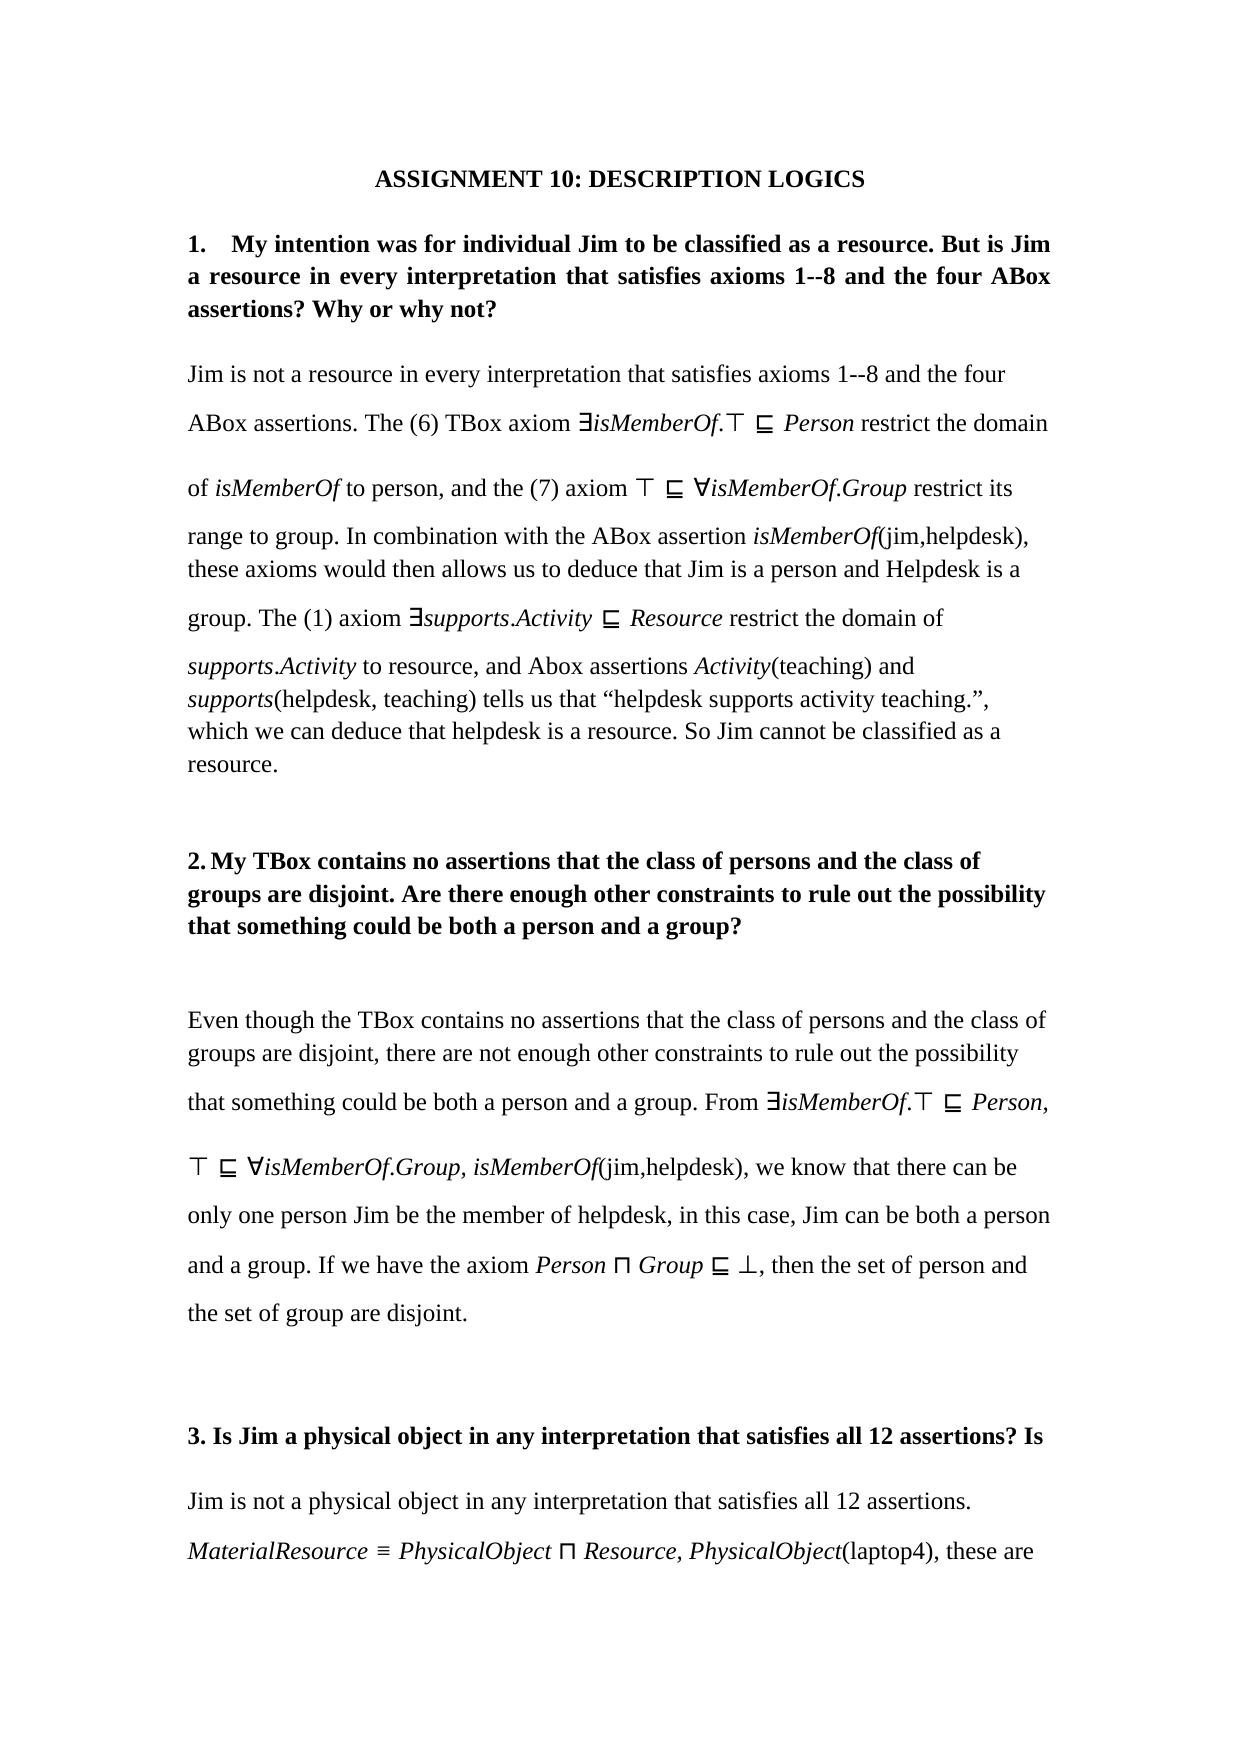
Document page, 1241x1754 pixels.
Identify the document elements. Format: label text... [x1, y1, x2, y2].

list My intention was for individual Jim to be classified as a resource. But is Jim a resource in every interpretation that satisfies axioms 1--8 and the four ABox assertions? Why or why not? [187, 227, 1053, 324]
text of isMemberOf to person, and the (7) axiom ⊤ ⊑ ∀isMemberOf.Group restrict its range to group. In combination with the ABox assertion isMemberOf(jim,helpdesk), these axioms would then allows us to deduce that Jim is a person and Helpdesk is a group. The (1) axiom ∃supports.Activity ⊑ Resource restrict the domain of supports.Activity to resource, and Abox assertions Activity(teaching) and supports(helpdesk, teaching) tells us that “helpdesk supports activity teaching.”, which we can deduce that helpdesk is a resource. So Jim cannot be classified as a resource. [187, 454, 1053, 779]
text 3. Is Jim a physical object in any interpretation that satisfies all 12 assertions? Is [187, 1419, 1053, 1452]
text Jim is not a resource in every interpretation that satisfies axioms 1--8 and the four ABox assertions. The (6) TBox axiom ∃isMemberOf.⊤ ⊑ Person restrict the domain [187, 357, 1053, 454]
list My TBox contains no assertions that the class of persons and the class of groups are disjoint. Are there enough other constraints to rule out the possibility that something could be both a person and a group? [187, 844, 1053, 942]
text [187, 1484, 1053, 1582]
text ASSIGNMENT 10: DESCRIPTION LOGICS [187, 162, 1053, 194]
text Even though the TBox contains no assertions that the class of persons and the class of groups are disjoint, there are not enough other constraints to rule out the possibility that something could be both a person and a group. From ∃isMemberOf.⊤ ⊑ Person, ⊤ ⊑ ∀isMemberOf.Group, isMemberOf(jim,helpdesk), we know that there can be only one person Jim be the member of helpdesk, in this case, Jim can be both a person and a group. If we have the axiom Person ⊓ Group ⊑ ⊥, then the set of person and the set of group are disjoint. [187, 1004, 1053, 1329]
